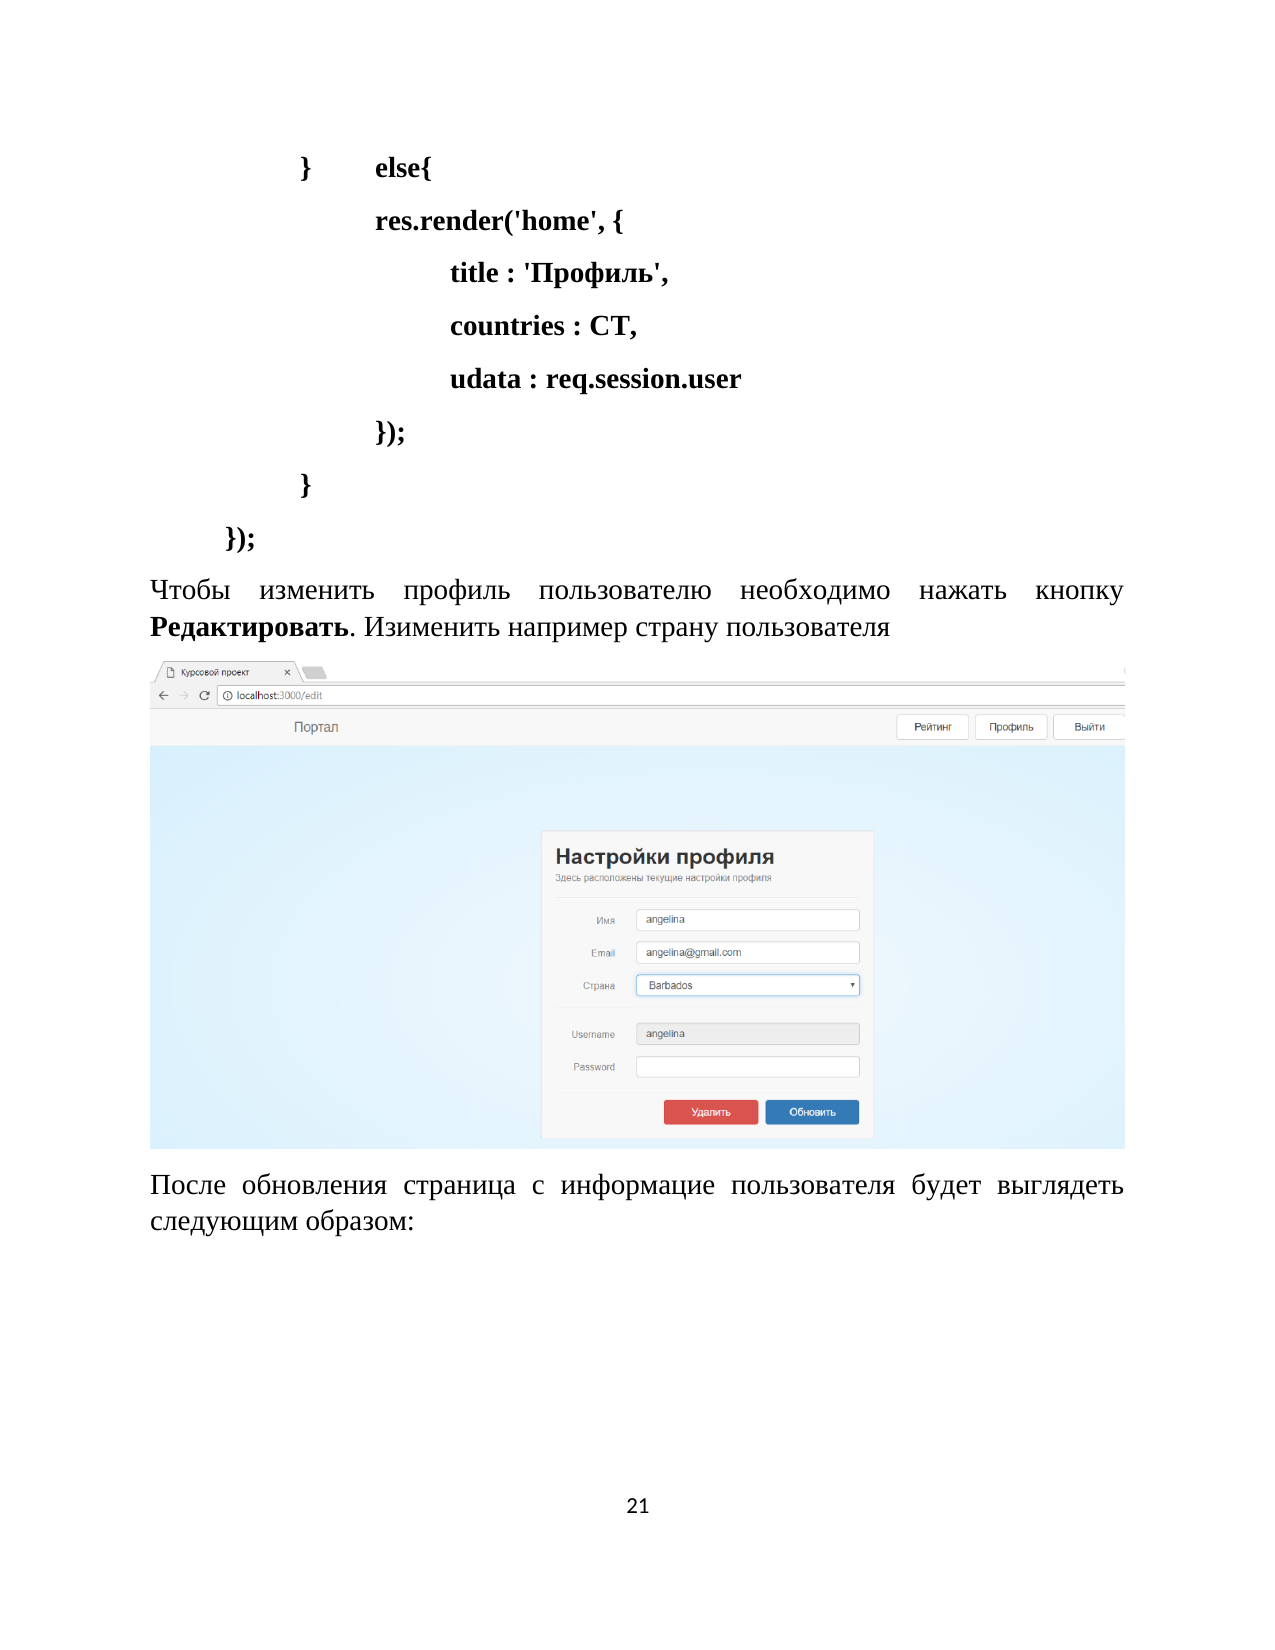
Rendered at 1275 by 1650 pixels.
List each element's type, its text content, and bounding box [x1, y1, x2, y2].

text } else{ [150, 150, 1125, 183]
picture [150, 661, 1125, 1149]
text }); [150, 414, 1125, 448]
text Чтобы изменить профиль пользователю необходимо нажать кнопку Редактировать. Изименить например страну пользователя [150, 572, 1125, 642]
text }); [150, 520, 1125, 553]
text countries : CT, [150, 308, 1125, 342]
text res.render('home', { [150, 203, 1125, 236]
text После обновления страница с информацие пользователя будет выглядеть следующим образом: [150, 1167, 1125, 1237]
text udata : req.session.user [150, 361, 1125, 395]
text title : 'Профиль', [150, 256, 1125, 289]
text } [150, 467, 1125, 500]
